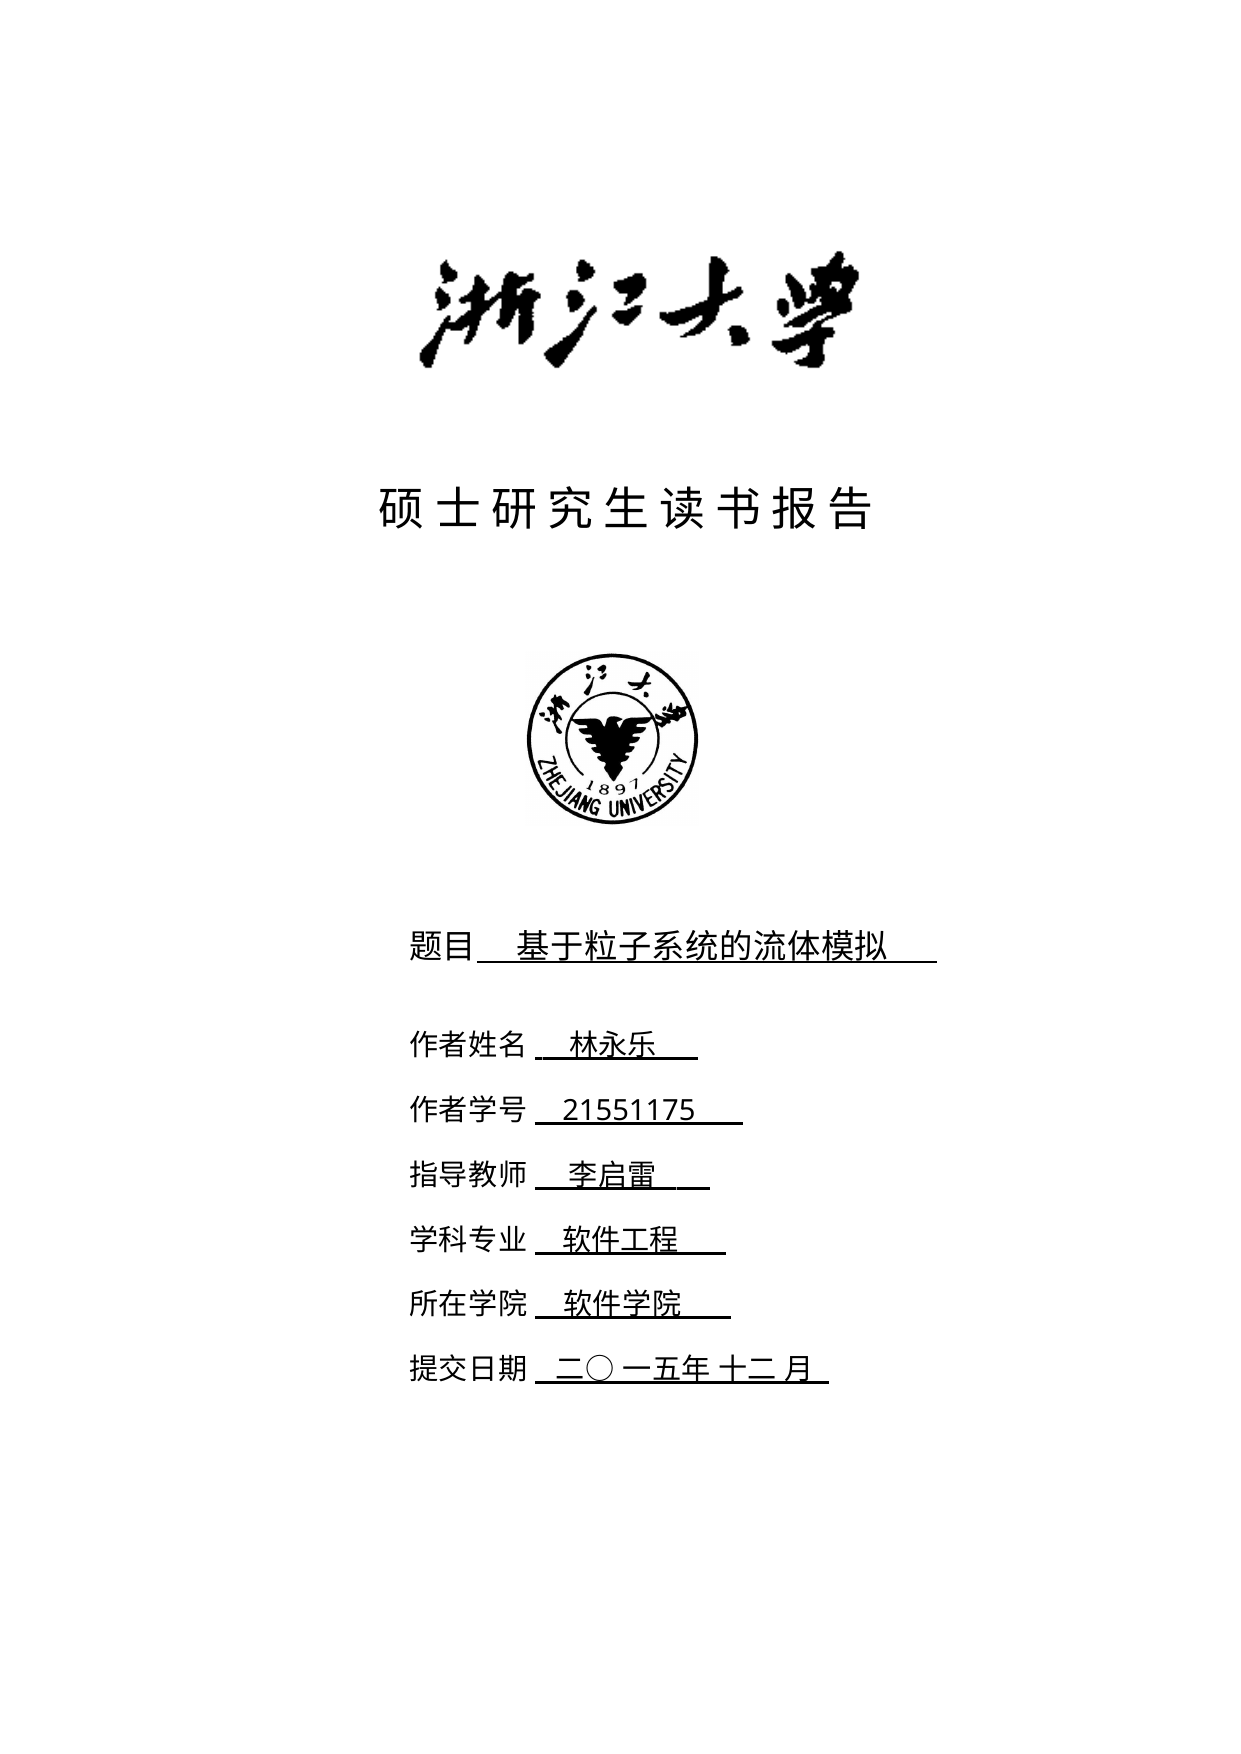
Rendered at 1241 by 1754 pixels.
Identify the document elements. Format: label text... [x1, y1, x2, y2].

text 所在学院 软件学院 [409, 1269, 1053, 1334]
picture [525, 651, 700, 826]
text 提交日期 二○ 一五年 十二 月 [409, 1334, 1053, 1399]
picture [393, 228, 887, 385]
text 指导教师 李启雷 [409, 1139, 1053, 1204]
text 作者姓名 林永乐 [409, 1009, 1053, 1074]
text 题目 基于粒子系统的流体模拟 [409, 911, 1053, 976]
text 硕 士 研 究 生 读 书 报 告 [187, 456, 1053, 554]
text 学科专业 软件工程 [409, 1204, 1053, 1269]
text 作者学号 21551175 [409, 1074, 1053, 1139]
